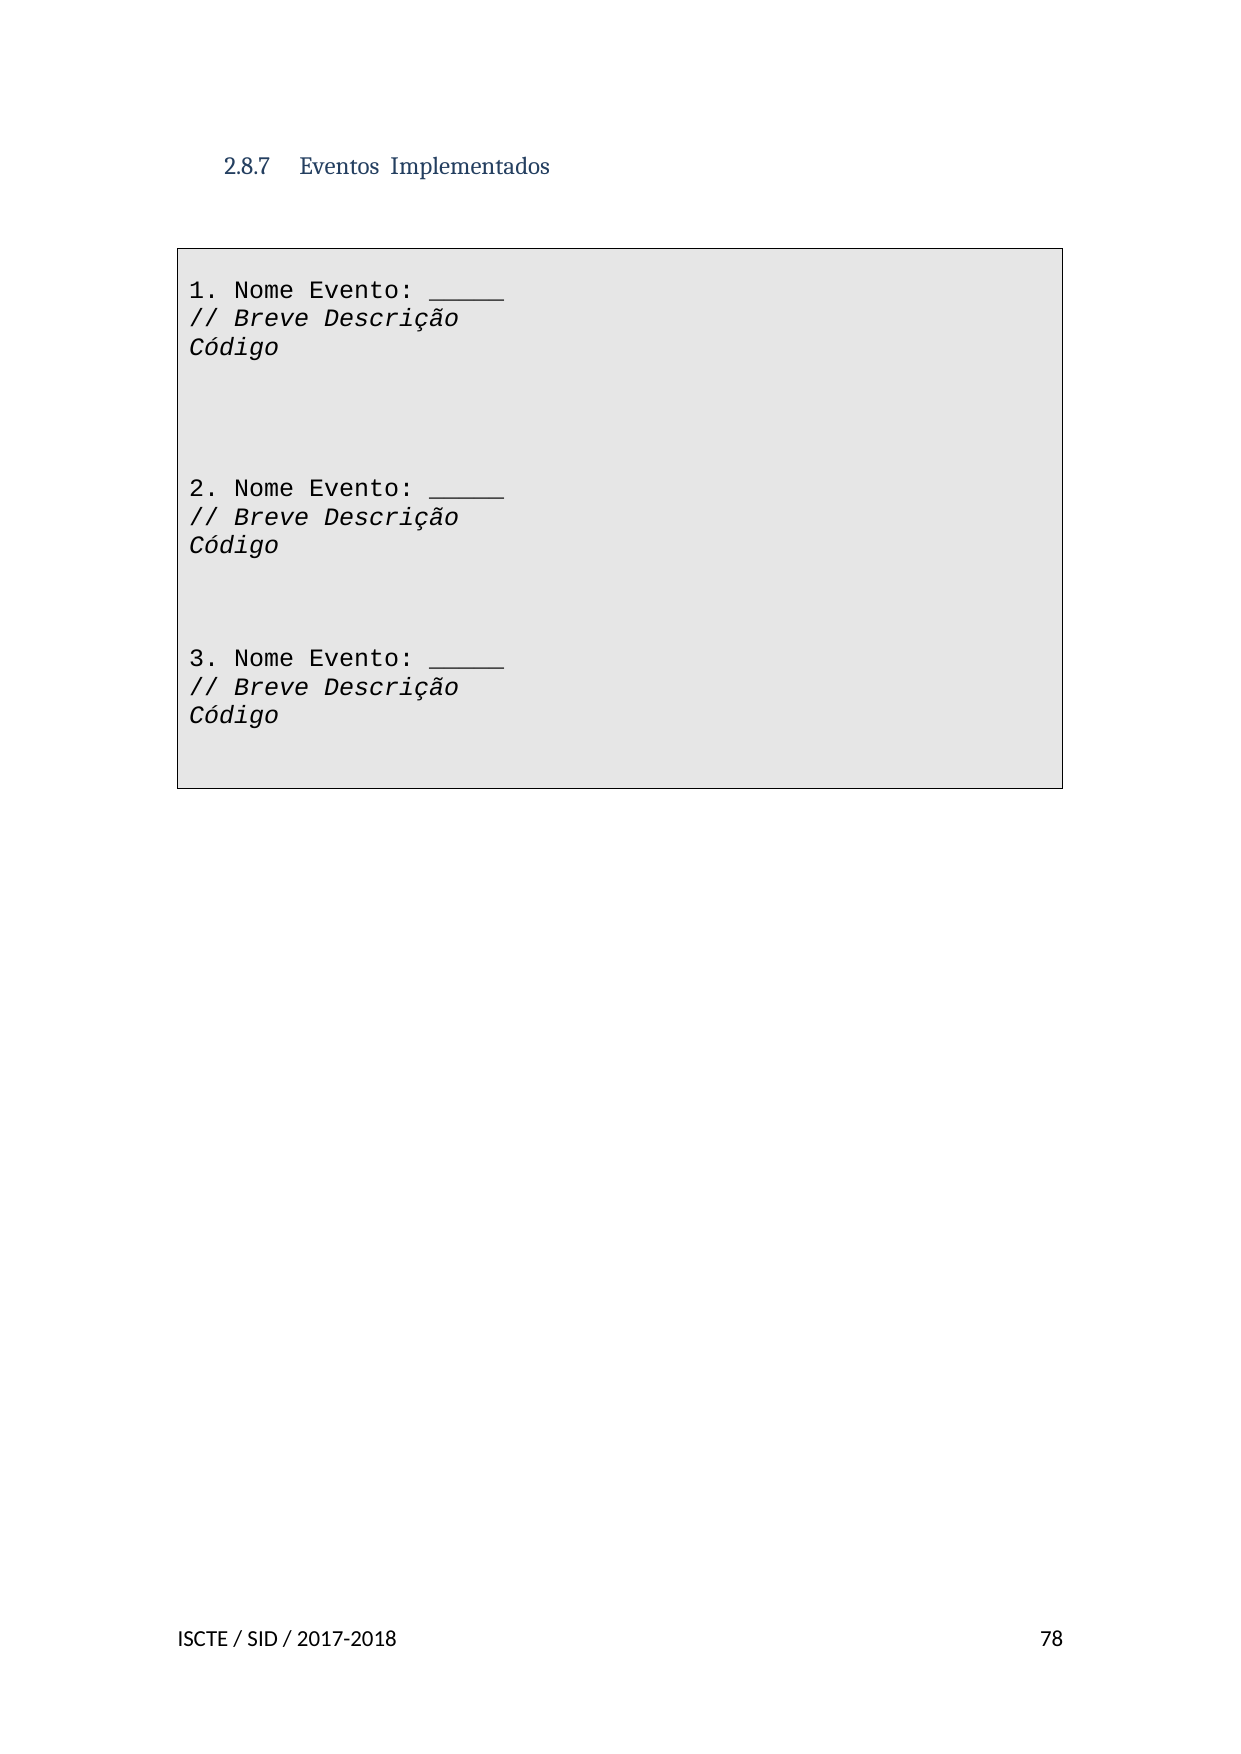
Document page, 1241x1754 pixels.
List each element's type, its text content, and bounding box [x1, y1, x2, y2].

subtitle Eventos Implementados [224, 152, 1063, 181]
table_header 1. Nome Evento: _____ // Breve Descrição Código 2. Nome Evento: _____ // Breve Descrição Código 3. Nome Evento: _____ // Breve Descrição Código [178, 249, 1062, 788]
